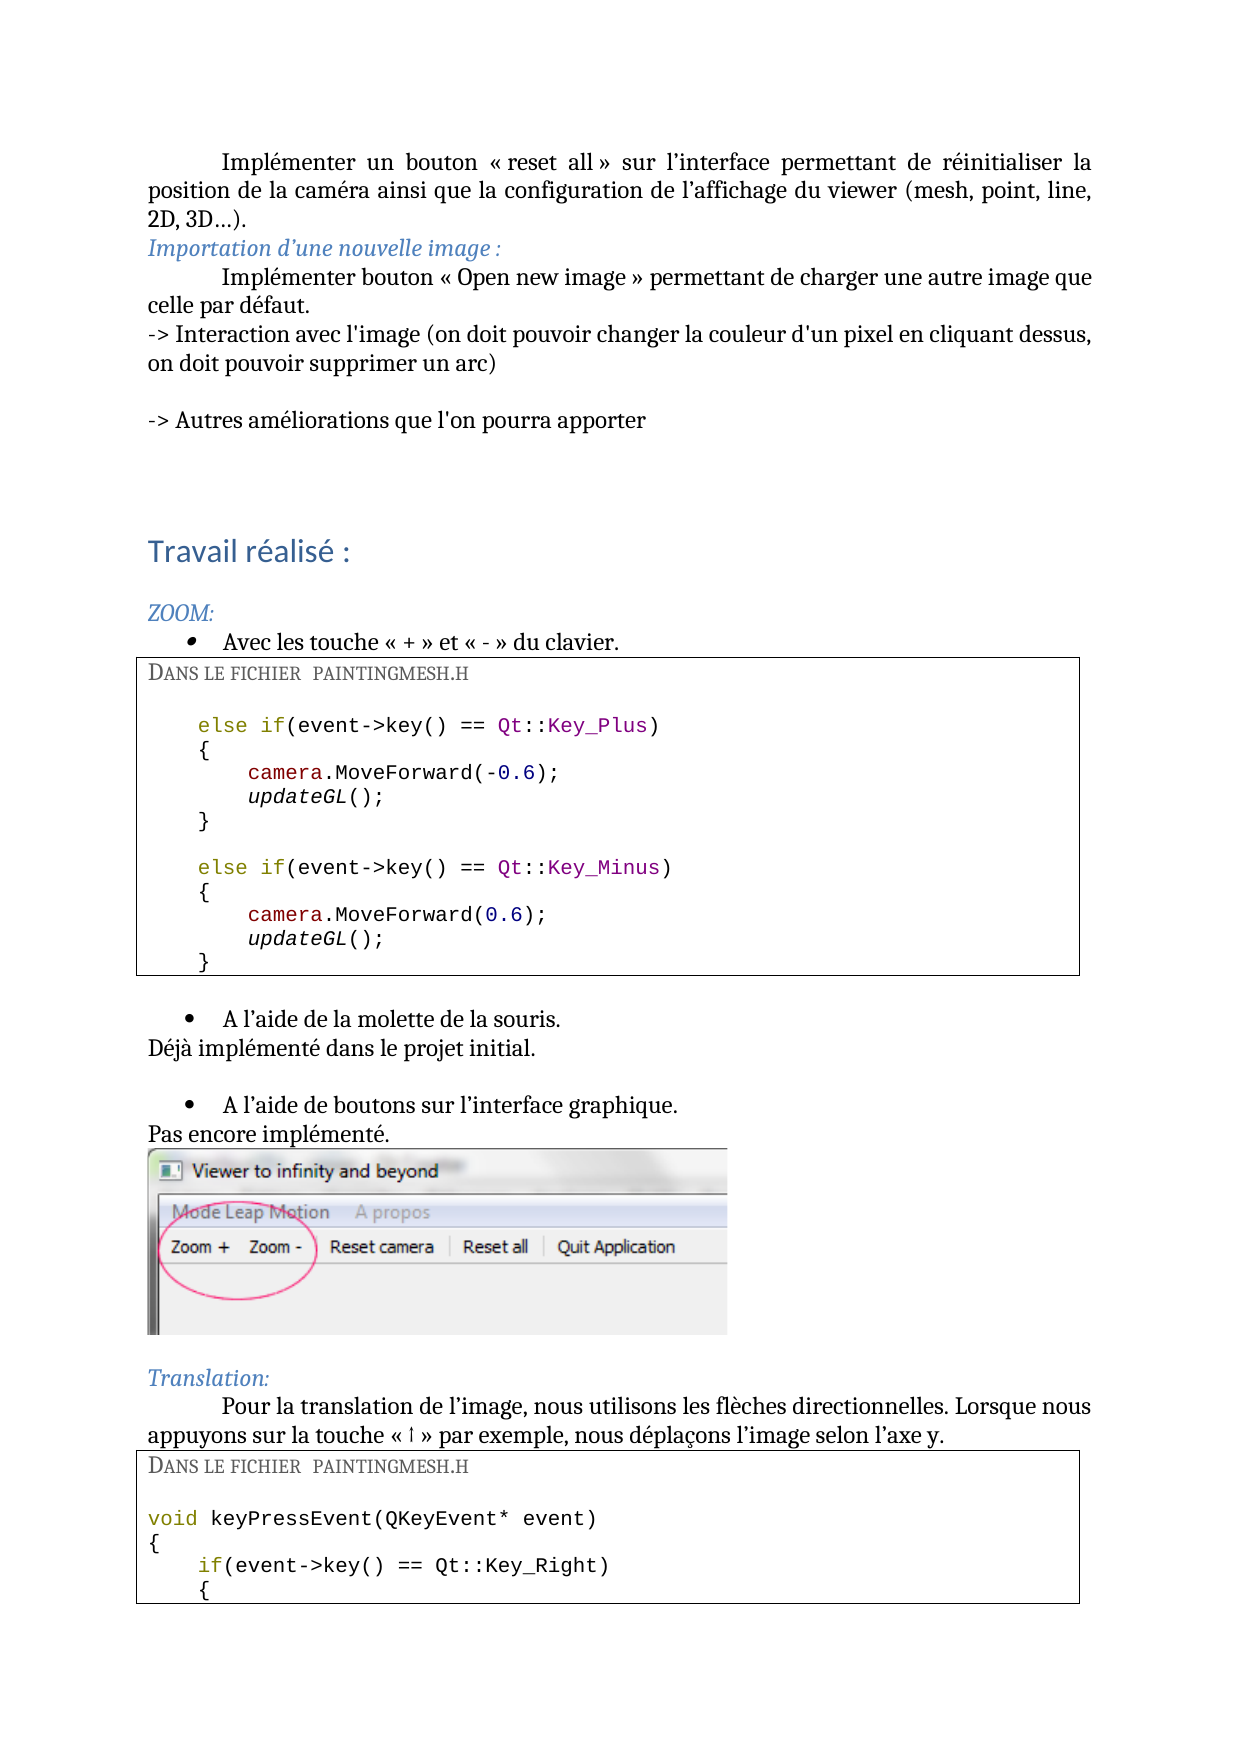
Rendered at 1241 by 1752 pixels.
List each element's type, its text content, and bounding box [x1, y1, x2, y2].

picture [147, 1148, 728, 1335]
text -> Interaction avec l'image (on doit pouvoir changer la couleur d'un pixel en cliquant dessus, on doit pouvoir supprimer un arc) [148, 320, 1093, 378]
text Pour la translation de l’image, nous utilisons les flèches directionnelles. Lorsque nous appuyons sur la touche « ↑ » par exemple, nous déplaçons l’image selon l’axe y. [148, 1392, 1093, 1450]
list A l’aide de la molette de la souris. [185, 1005, 1093, 1034]
text Implémenter bouton « Open new image » permettant de charger une autre image que celle par défaut. [148, 263, 1093, 320]
text Déjà implémenté dans le projet initial. [148, 1034, 1093, 1062]
subtitle Travail réalisé : [148, 489, 1093, 570]
list Avec les touche « + » et « - » du clavier. [185, 628, 1093, 657]
table_header Dans le fichier paintingmesh.h else if(event->key() == Qt::Key_Plus) { camera.MoveForward(-0.6); updateGL(); } else if(event->key() == Qt::Key_Minus) { camera.MoveForward(0.6); updateGL(); } [137, 658, 1079, 975]
text Translation: [148, 1363, 1093, 1392]
text Importation d’une nouvelle image : [148, 234, 1093, 263]
text Implémenter un bouton « reset all » sur l’interface permettant de réinitialiser la position de la caméra ainsi que la configuration de l’affichage du viewer (mesh, point, line, 2D, 3D…). [148, 148, 1093, 234]
text -> Autres améliorations que l'on pourra apporter [148, 406, 1093, 435]
text Pas encore implémenté. [148, 1120, 1093, 1149]
list A l’aide de boutons sur l’interface graphique. [185, 1091, 1093, 1120]
text ZOOM: [148, 599, 1093, 628]
